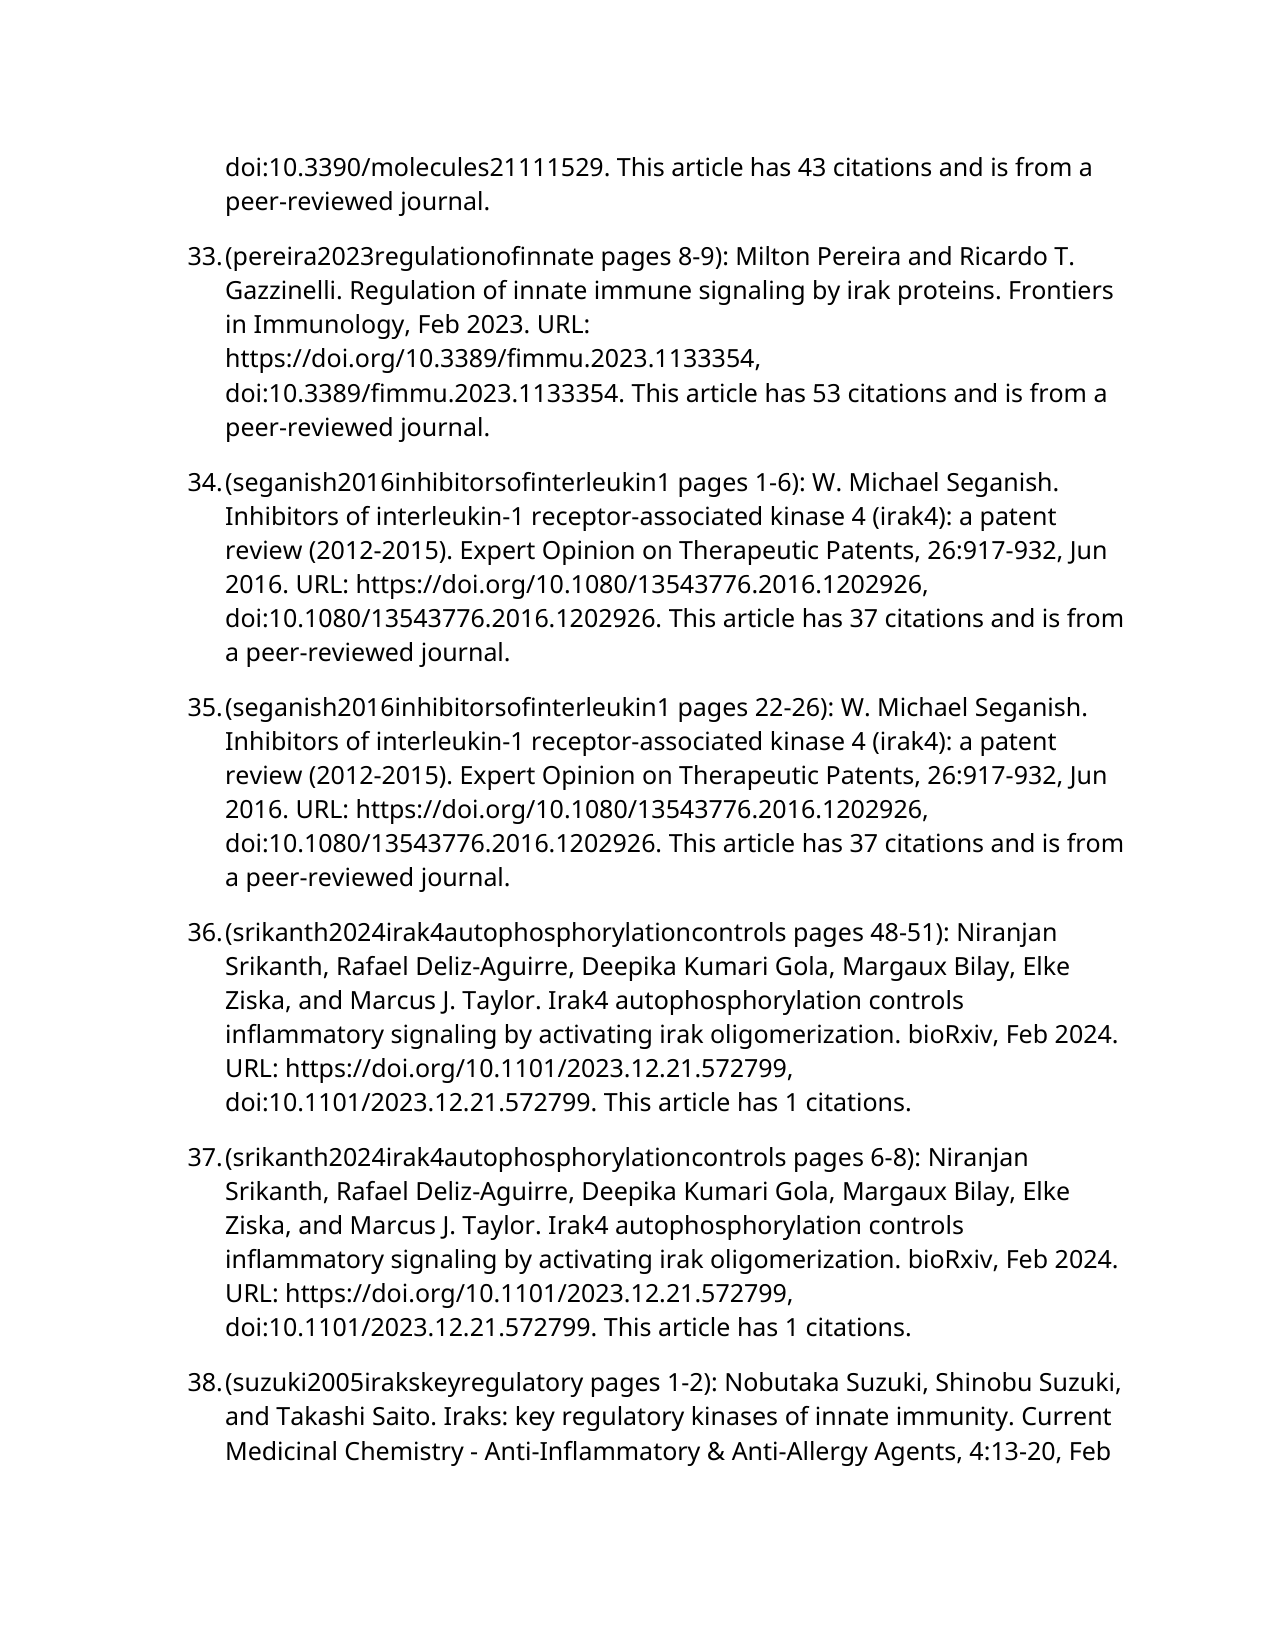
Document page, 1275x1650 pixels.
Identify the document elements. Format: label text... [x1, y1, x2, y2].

list (srikanth2024irak4autophosphorylationcontrols pages 48-51): Niranjan Srikanth, Rafael Deliz-Aguirre, Deepika Kumari Gola, Margaux Bilay, Elke Ziska, and Marcus J. Taylor. Irak4 autophosphorylation controls inflammatory signaling by activating irak oligomerization. bioRxiv, Feb 2024. URL: https://doi.org/10.1101/2023.12.21.572799, doi:10.1101/2023.12.21.572799. This article has 1 citations. [187, 914, 1125, 1119]
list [187, 150, 1125, 218]
list (pereira2023regulationofinnate pages 8-9): Milton Pereira and Ricardo T. Gazzinelli. Regulation of innate immune signaling by irak proteins. Frontiers in Immunology, Feb 2023. URL: https://doi.org/10.3389/fimmu.2023.1133354, doi:10.3389/fimmu.2023.1133354. This article has 53 citations and is from a peer-reviewed journal. [187, 239, 1125, 443]
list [187, 1365, 1125, 1467]
list (seganish2016inhibitorsofinterleukin1 pages 1-6): W. Michael Seganish. Inhibitors of interleukin-1 receptor-associated kinase 4 (irak4): a patent review (2012-2015). Expert Opinion on Therapeutic Patents, 26:917-932, Jun 2016. URL: https://doi.org/10.1080/13543776.2016.1202926, doi:10.1080/13543776.2016.1202926. This article has 37 citations and is from a peer-reviewed journal. [187, 464, 1125, 668]
list (srikanth2024irak4autophosphorylationcontrols pages 6-8): Niranjan Srikanth, Rafael Deliz-Aguirre, Deepika Kumari Gola, Margaux Bilay, Elke Ziska, and Marcus J. Taylor. Irak4 autophosphorylation controls inflammatory signaling by activating irak oligomerization. bioRxiv, Feb 2024. URL: https://doi.org/10.1101/2023.12.21.572799, doi:10.1101/2023.12.21.572799. This article has 1 citations. [187, 1140, 1125, 1344]
list (seganish2016inhibitorsofinterleukin1 pages 22-26): W. Michael Seganish. Inhibitors of interleukin-1 receptor-associated kinase 4 (irak4): a patent review (2012-2015). Expert Opinion on Therapeutic Patents, 26:917-932, Jun 2016. URL: https://doi.org/10.1080/13543776.2016.1202926, doi:10.1080/13543776.2016.1202926. This article has 37 citations and is from a peer-reviewed journal. [187, 689, 1125, 894]
